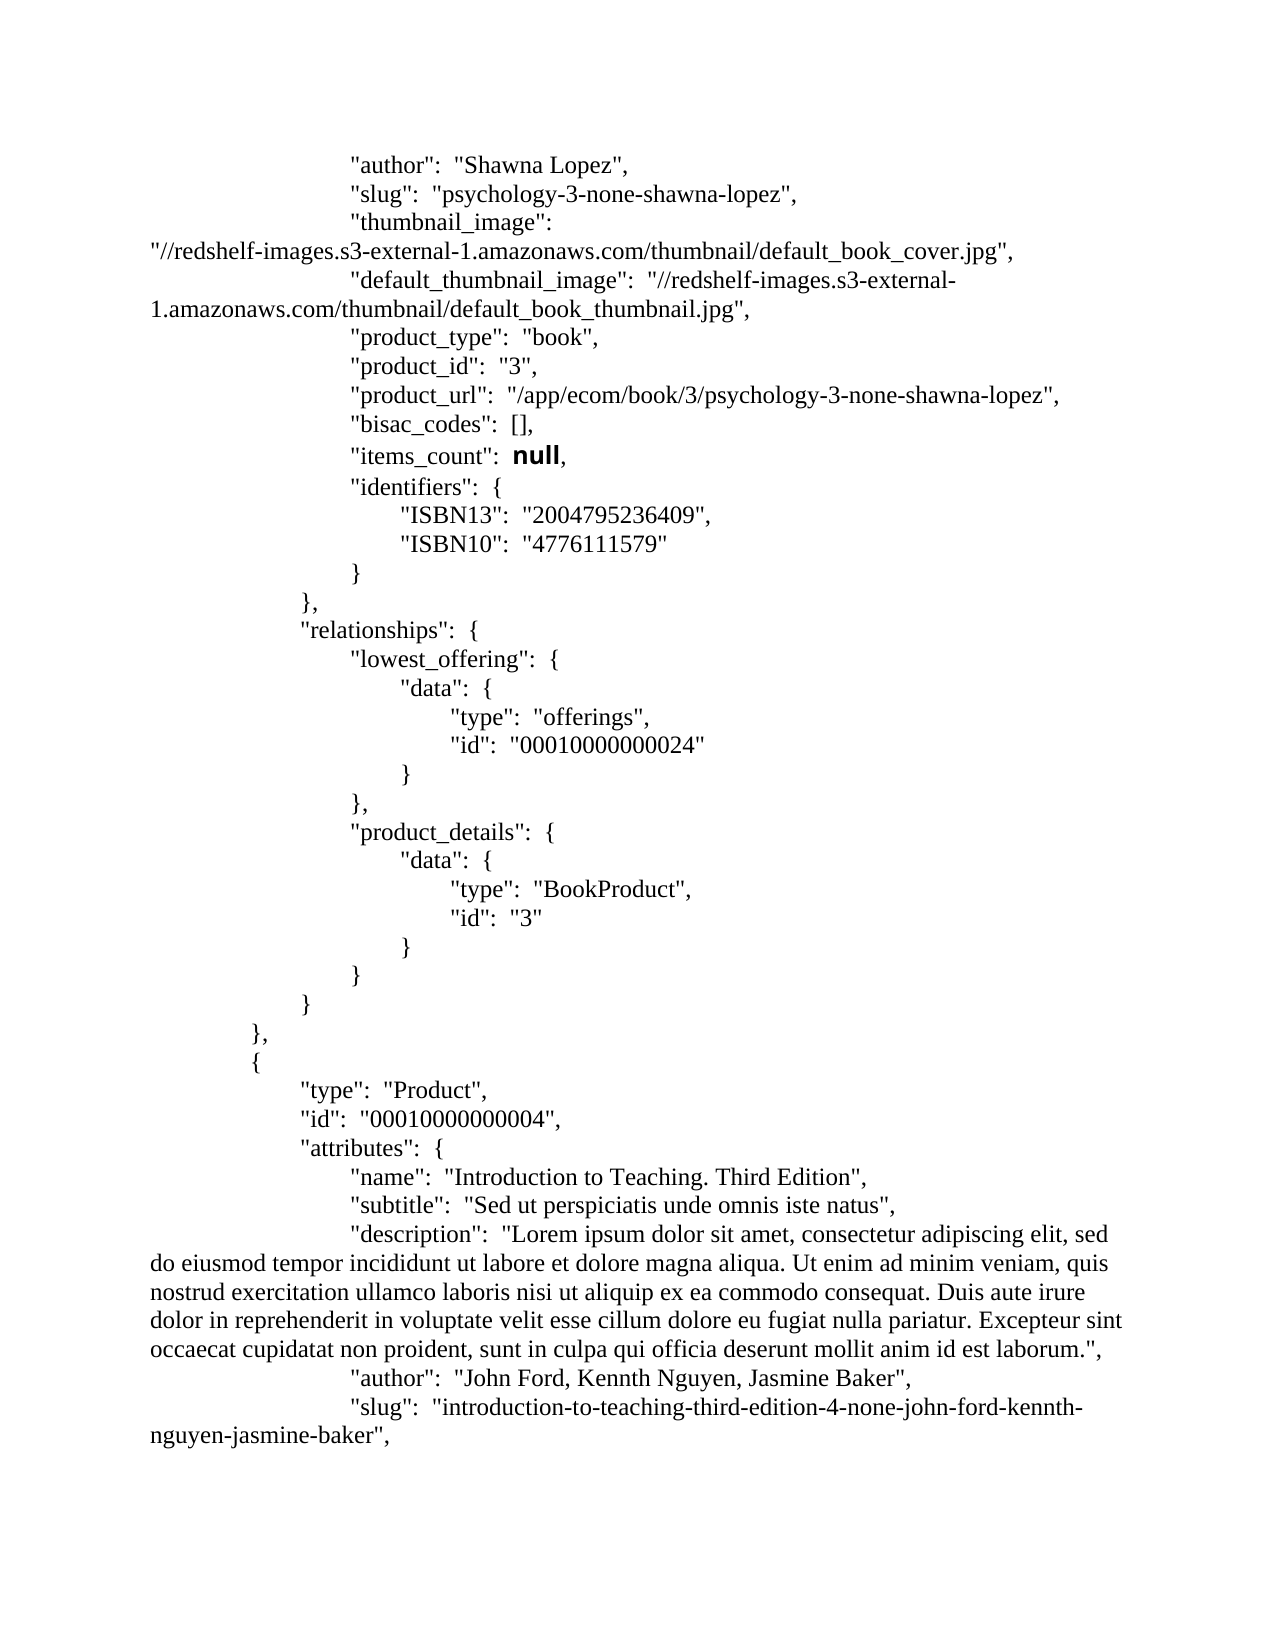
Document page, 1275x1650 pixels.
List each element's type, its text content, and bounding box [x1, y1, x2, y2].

text "items_count": null, [150, 437, 1137, 472]
text "identifiers": { [150, 472, 1137, 500]
text "bisac_codes": [], [150, 409, 1137, 437]
text "product_details": { [150, 817, 1137, 845]
text } [150, 759, 1137, 788]
text "id": "00010000000024" [150, 730, 1137, 759]
text "product_url": "/app/ecom/book/3/psychology-3-none-shawna-lopez", [150, 380, 1137, 409]
text }, [150, 788, 1137, 817]
text } [150, 932, 1137, 960]
text "slug": "introduction-to-teaching-third-edition-4-none-john-ford-kennth-nguyen-jasmine-baker", [150, 1392, 1137, 1449]
text "subtitle": "Sed ut perspiciatis unde omnis iste natus", [150, 1190, 1137, 1219]
text "product_id": "3", [150, 351, 1137, 380]
text "lowest_offering": { [150, 644, 1137, 673]
text "id": "3" [150, 903, 1137, 932]
text "attributes": { [150, 1133, 1137, 1162]
text "product_type": "book", [150, 322, 1137, 351]
text }, [150, 1018, 1137, 1047]
text "type": "Product", [150, 1075, 1137, 1104]
text }, [150, 587, 1137, 615]
text "data": { [150, 845, 1137, 874]
text "relationships": { [150, 615, 1137, 644]
text } [150, 989, 1137, 1018]
text "author": "John Ford, Kennth Nguyen, Jasmine Baker", [150, 1363, 1137, 1392]
text "default_thumbnail_image": "//redshelf-images.s3-external-1.amazonaws.com/thumbnail/default_book_thumbnail.jpg", [150, 265, 1137, 322]
text "type": "BookProduct", [150, 874, 1137, 903]
text } [150, 960, 1137, 989]
text "name": "Introduction to Teaching. Third Edition", [150, 1162, 1137, 1190]
text "id": "00010000000004", [150, 1104, 1137, 1133]
text "description": "Lorem ipsum dolor sit amet, consectetur adipiscing elit, sed do eiusmod tempor incididunt ut labore et dolore magna aliqua. Ut enim ad minim veniam, quis nostrud exercitation ullamco laboris nisi ut aliquip ex ea commodo consequat. Duis aute irure dolor in reprehenderit in voluptate velit esse cillum dolore eu fugiat nulla pariatur. Excepteur sint occaecat cupidatat non proident, sunt in culpa qui officia deserunt mollit anim id est laborum.", [150, 1219, 1137, 1363]
text "type": "offerings", [150, 702, 1137, 730]
text "author": "Shawna Lopez", [150, 150, 1137, 179]
text "ISBN10": "4776111579" [150, 529, 1137, 558]
text "thumbnail_image": "//redshelf-images.s3-external-1.amazonaws.com/thumbnail/default_book_cover.jpg", [150, 207, 1137, 265]
text "slug": "psychology-3-none-shawna-lopez", [150, 179, 1137, 207]
text "ISBN13": "2004795236409", [150, 500, 1137, 529]
text "data": { [150, 673, 1137, 702]
text { [150, 1047, 1137, 1075]
text } [150, 558, 1137, 587]
